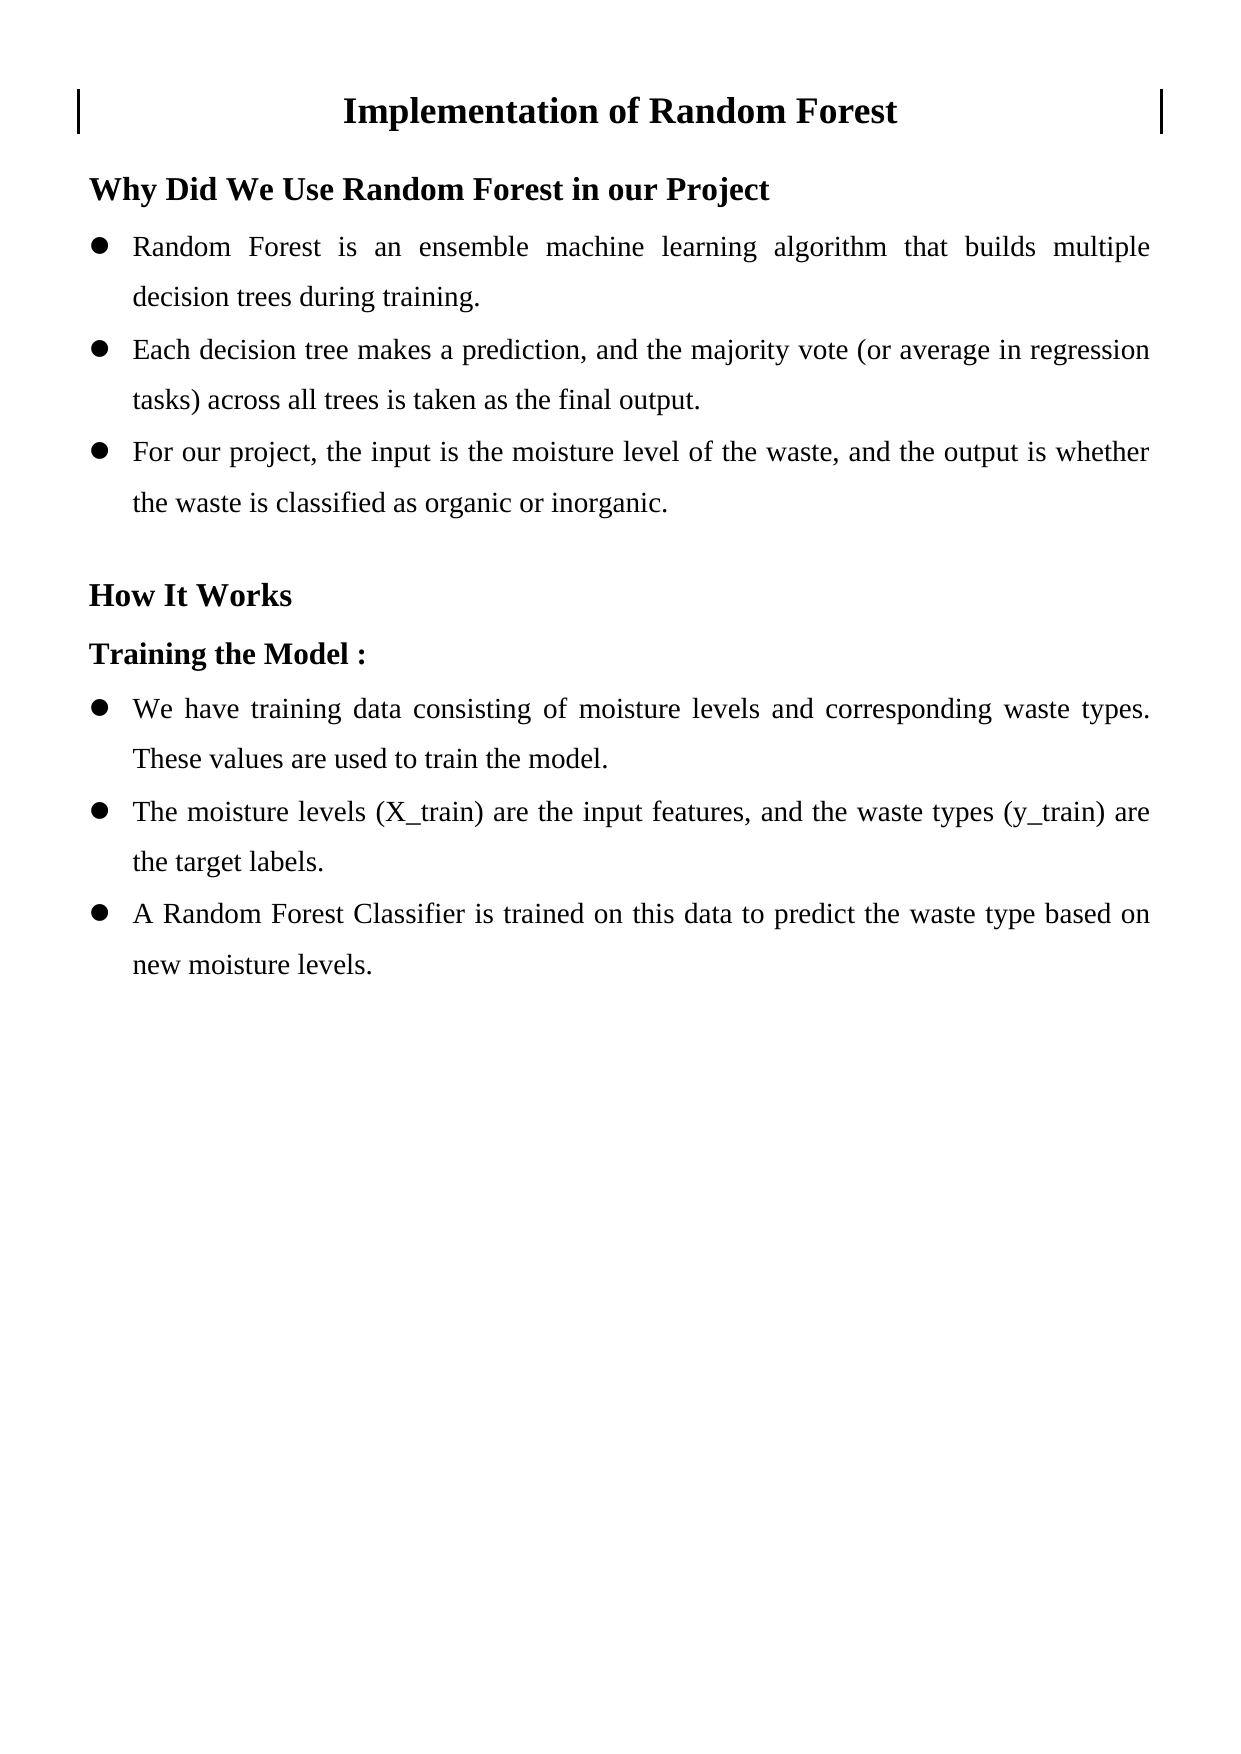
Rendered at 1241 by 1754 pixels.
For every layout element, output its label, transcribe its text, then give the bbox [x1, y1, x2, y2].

text Why Did We Use Random Forest in our Project [80, 169, 1160, 210]
list How It Works [80, 576, 1160, 616]
list For our project, the input is the moisture level of the waste, and the output is whether the waste is classified as organic or inorganic. [80, 434, 1160, 521]
list Implementation of Random Forest [77, 88, 1162, 134]
list The moisture levels (X_train) are the input features, and the waste types (y_train) are the target labels. [80, 794, 1160, 880]
list We have training data consisting of moisture levels and corresponding waste types. These values are used to train the model. [80, 691, 1160, 777]
list A Random Forest Classifier is trained on this data to predict the waste type based on new moisture levels. [80, 897, 1160, 983]
list Training the Model : [80, 635, 1160, 673]
list Each decision tree makes a prediction, and the majority vote (or average in regression tasks) across all trees is taken as the final output. [80, 332, 1160, 418]
list Random Forest is an ensemble machine learning algorithm that builds multiple decision trees during training. [80, 229, 1160, 315]
